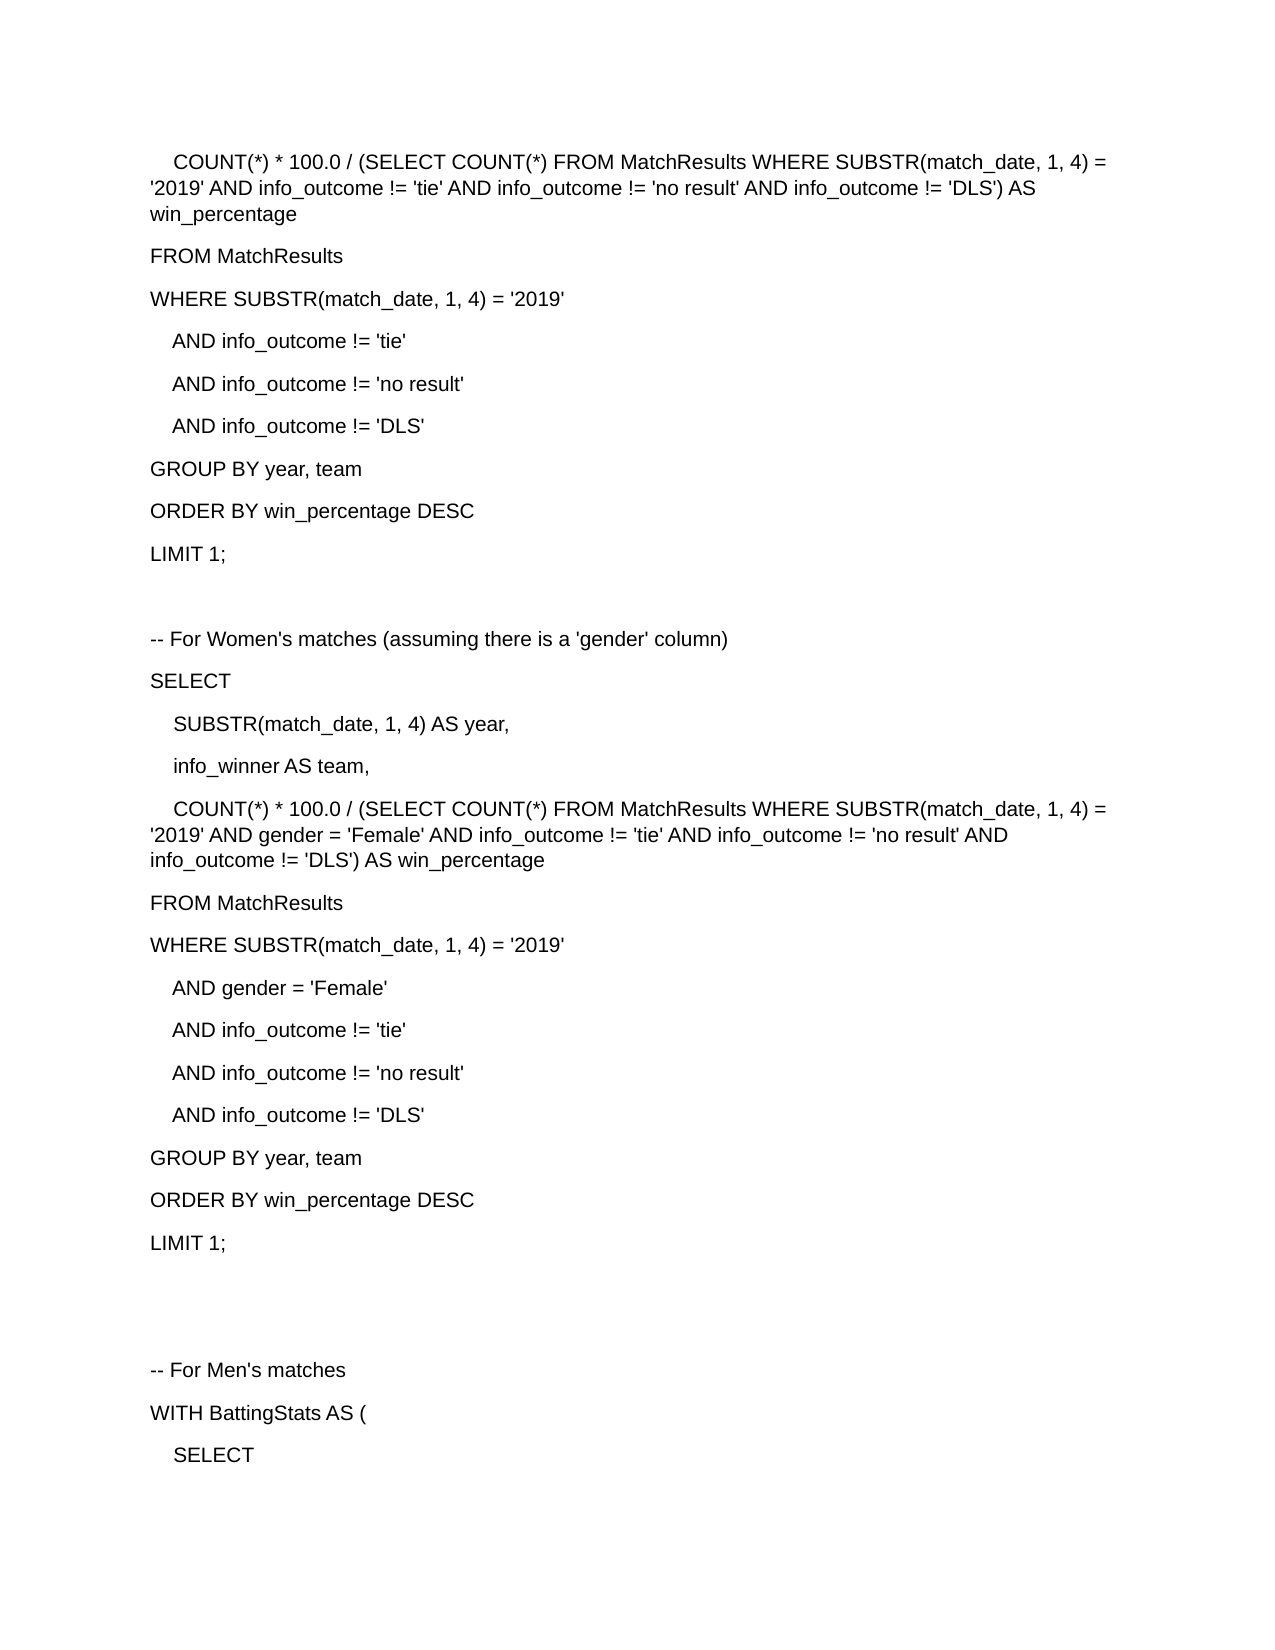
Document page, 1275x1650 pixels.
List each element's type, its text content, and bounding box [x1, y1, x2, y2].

text -- For Men's matches [150, 1358, 1125, 1382]
text COUNT(*) * 100.0 / (SELECT COUNT(*) FROM MatchResults WHERE SUBSTR(match_date, 1, 4) = '2019' AND info_outcome != 'tie' AND info_outcome != 'no result' AND info_outcome != 'DLS') AS win_percentage [150, 150, 1125, 226]
text info_winner AS team, [150, 754, 1125, 778]
text LIMIT 1; [150, 542, 1125, 566]
text AND info_outcome != 'tie' [150, 329, 1125, 353]
text AND info_outcome != 'DLS' [150, 414, 1125, 438]
text COUNT(*) * 100.0 / (SELECT COUNT(*) FROM MatchResults WHERE SUBSTR(match_date, 1, 4) = '2019' AND gender = 'Female' AND info_outcome != 'tie' AND info_outcome != 'no result' AND info_outcome != 'DLS') AS win_percentage [150, 797, 1125, 872]
text ORDER BY win_percentage DESC [150, 1188, 1125, 1212]
text -- For Women's matches (assuming there is a 'gender' column) [150, 627, 1125, 651]
text SUBSTR(match_date, 1, 4) AS year, [150, 712, 1125, 736]
text SELECT [150, 669, 1125, 693]
text WITH BattingStats AS ( [150, 1401, 1125, 1425]
text WHERE SUBSTR(match_date, 1, 4) = '2019' [150, 933, 1125, 957]
text ORDER BY win_percentage DESC [150, 499, 1125, 523]
text FROM MatchResults [150, 244, 1125, 268]
text GROUP BY year, team [150, 1146, 1125, 1170]
text AND info_outcome != 'no result' [150, 372, 1125, 396]
text LIMIT 1; [150, 1231, 1125, 1255]
text AND gender = 'Female' [150, 976, 1125, 1000]
text GROUP BY year, team [150, 457, 1125, 481]
text AND info_outcome != 'tie' [150, 1018, 1125, 1042]
text AND info_outcome != 'no result' [150, 1061, 1125, 1085]
text SELECT [150, 1443, 1125, 1467]
text FROM MatchResults [150, 891, 1125, 915]
text AND info_outcome != 'DLS' [150, 1103, 1125, 1127]
text WHERE SUBSTR(match_date, 1, 4) = '2019' [150, 287, 1125, 311]
